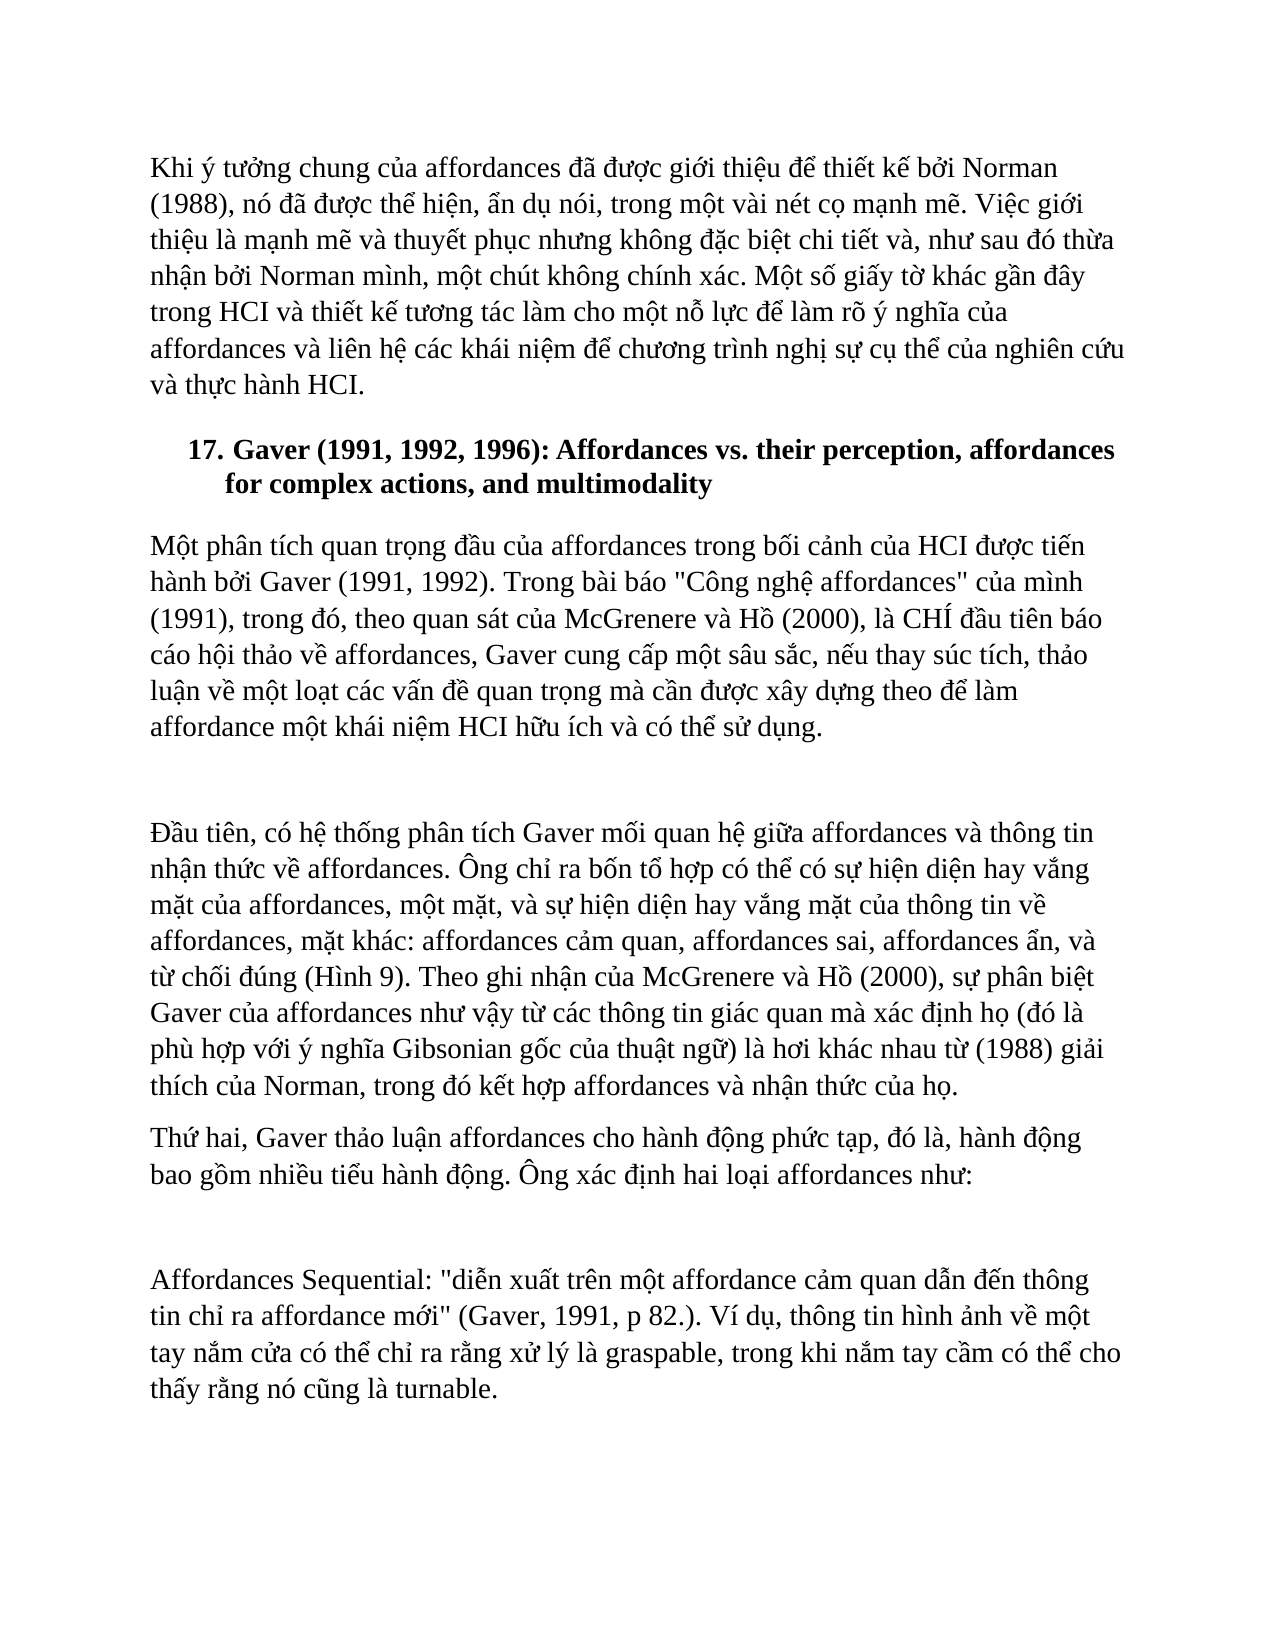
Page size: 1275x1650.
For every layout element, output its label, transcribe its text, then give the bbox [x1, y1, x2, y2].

text Đầu tiên, có hệ thống phân tích Gaver mối quan hệ giữa affordances và thông tin nhận thức về affordances. Ông chỉ ra bốn tổ hợp có thể có sự hiện diện hay vắng mặt của affordances, một mặt, và sự hiện diện hay vắng mặt của thông tin về affordances, mặt khác: affordances cảm quan, affordances sai, affordances ẩn, và từ chối đúng (Hình 9). Theo ghi nhận của McGrenere và Hồ (2000), sự phân biệt Gaver của affordances như vậy từ các thông tin giác quan mà xác định họ (đó là phù hợp với ý nghĩa Gibsonian gốc của thuật ngữ) là hơi khác nhau từ (1988) giải thích của Norman, trong đó kết hợp affordances và nhận thức của họ. [150, 815, 1125, 1101]
text Một phân tích quan trọng đầu của affordances trong bối cảnh của HCI được tiến hành bởi Gaver (1991, 1992). Trong bài báo "Công nghệ affordances" của mình (1991), trong đó, theo quan sát của McGrenere và Hồ (2000), là CHÍ đầu tiên báo cáo hội thảo về affordances, Gaver cung cấp một sâu sắc, nếu thay súc tích, thảo luận về một loạt các vấn đề quan trọng mà cần được xây dựng theo để làm affordance một khái niệm HCI hữu ích và có thể sử dụng. [150, 528, 1125, 743]
text Affordances Sequential: "diễn xuất trên một affordance cảm quan dẫn đến thông tin chỉ ra affordance mới" (Gaver, 1991, p 82.). Ví dụ, thông tin hình ảnh về một tay nắm cửa có thể chỉ ra rằng xử lý là graspable, trong khi nắm tay cầm có thể cho thấy rằng nó cũng là turnable. [150, 1262, 1125, 1404]
subtitle Gaver (1991, 1992, 1996): Affordances vs. their perception, affordances for complex actions, and multimodality [187, 432, 1125, 499]
text Khi ý tưởng chung của affordances đã được giới thiệu để thiết kế bởi Norman (1988), nó đã được thể hiện, ẩn dụ nói, trong một vài nét cọ mạnh mẽ. Việc giới thiệu là mạnh mẽ và thuyết phục nhưng không đặc biệt chi tiết và, như sau đó thừa nhận bởi Norman mình, một chút không chính xác. Một số giấy tờ khác gần đây trong HCI và thiết kế tương tác làm cho một nỗ lực để làm rõ ý nghĩa của affordances và liên hệ các khái niệm để chương trình nghị sự cụ thể của nghiên cứu và thực hành HCI. [150, 150, 1125, 400]
text Thứ hai, Gaver thảo luận affordances cho hành động phức tạp, đó là, hành động bao gồm nhiều tiểu hành động. Ông xác định hai loại affordances như: [150, 1121, 1125, 1190]
